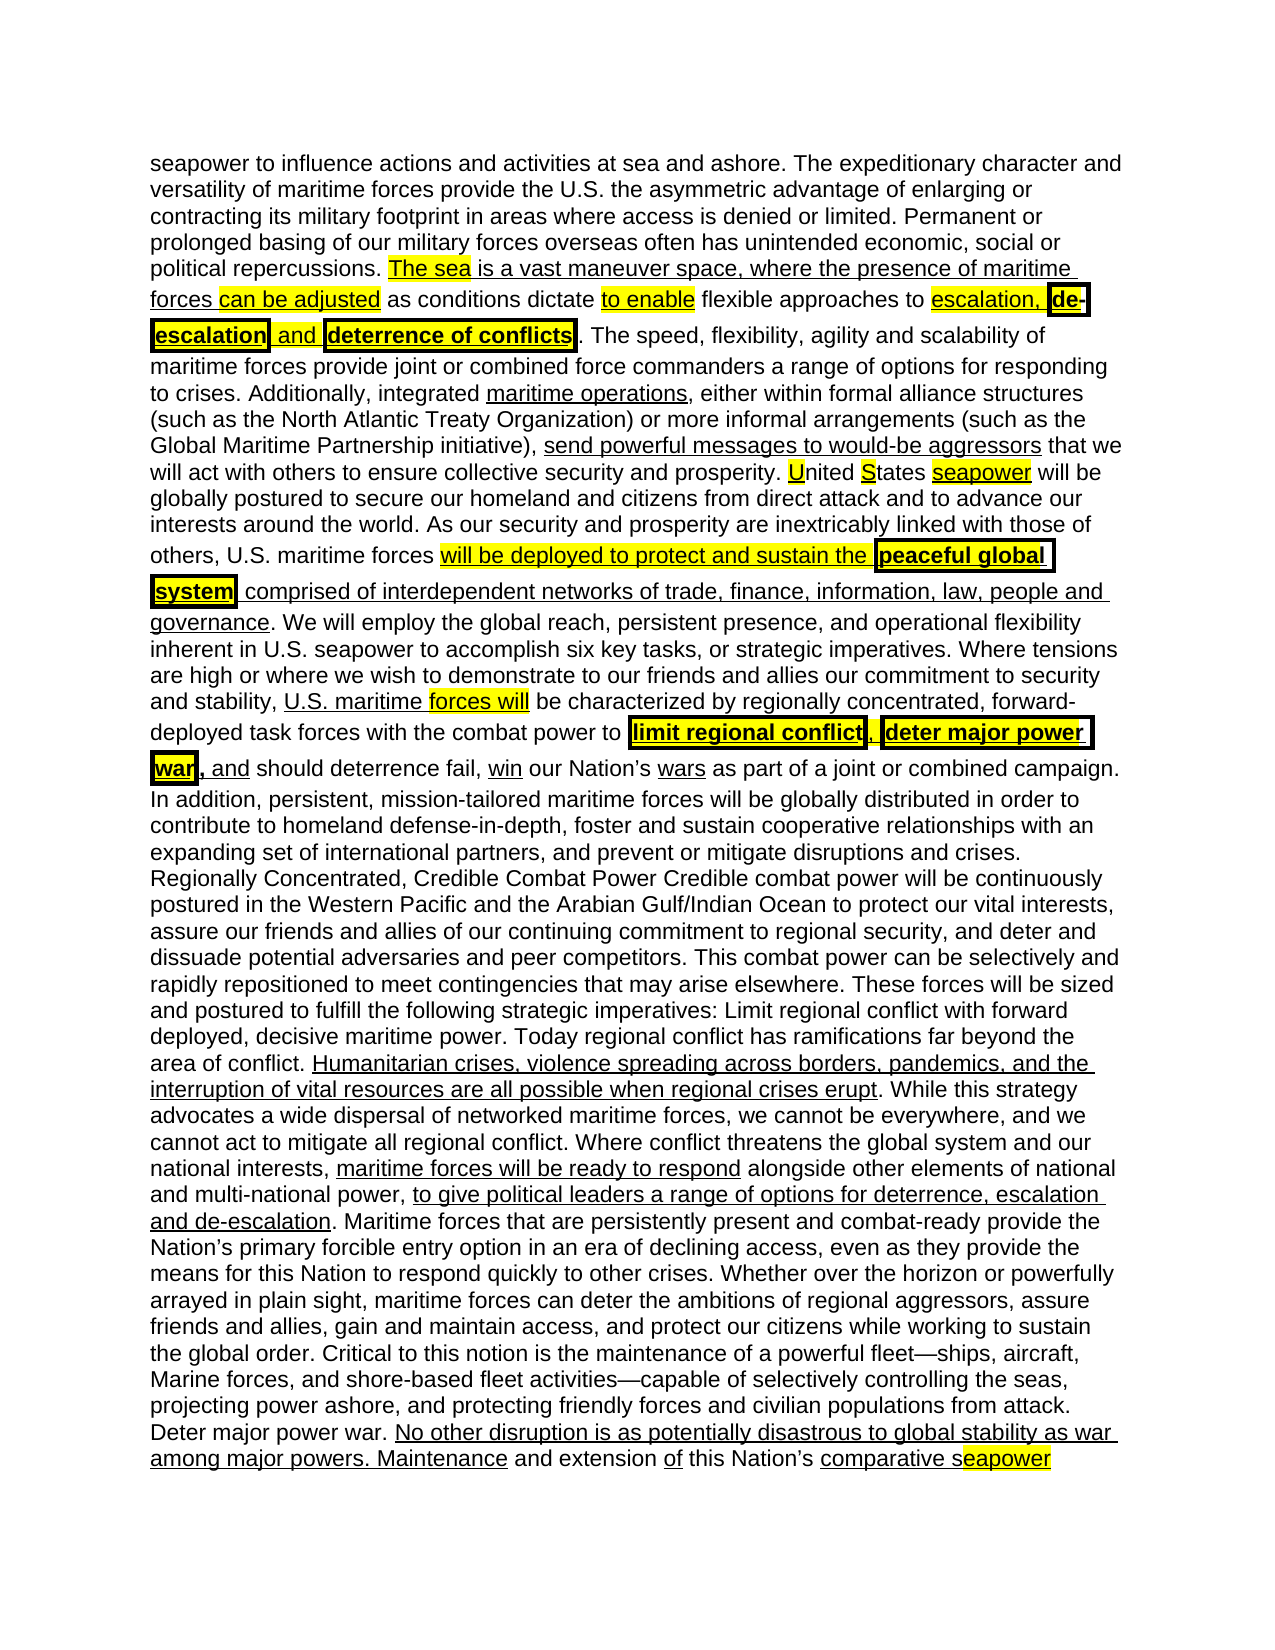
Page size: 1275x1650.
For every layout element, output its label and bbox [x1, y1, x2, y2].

text [150, 150, 1125, 1471]
